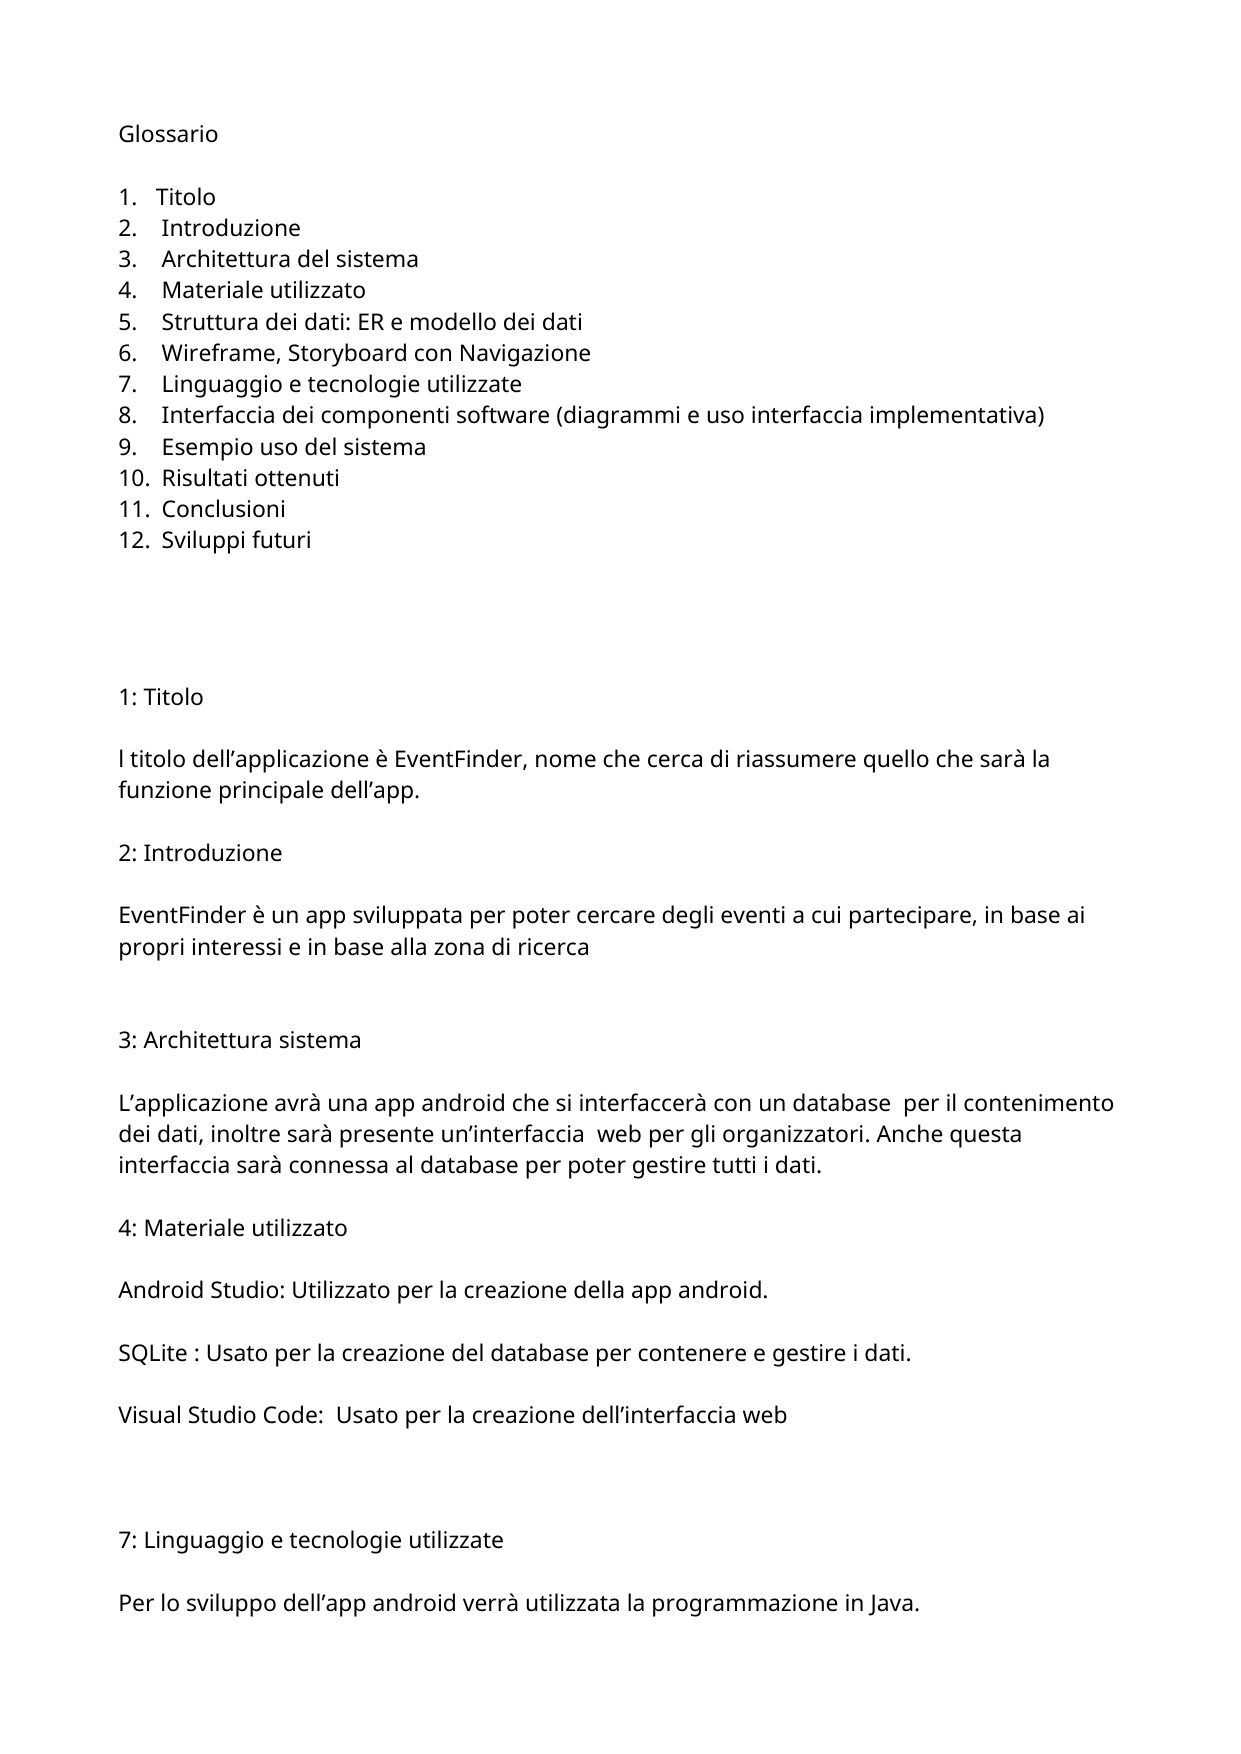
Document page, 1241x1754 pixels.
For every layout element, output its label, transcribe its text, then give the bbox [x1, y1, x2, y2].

text 4: Materiale utilizzato [118, 1212, 1122, 1243]
list Titolo [118, 181, 1122, 212]
list Esempio uso del sistema [118, 431, 1122, 462]
text 1: Titolo [118, 681, 1122, 712]
text Visual Studio Code: Usato per la creazione dell’interfaccia web [118, 1399, 1122, 1431]
text 2: Introduzione [118, 837, 1122, 868]
text 7: Linguaggio e tecnologie utilizzate [118, 1524, 1122, 1556]
list Introduzione [118, 212, 1122, 243]
text Glossario [118, 118, 1122, 149]
list Materiale utilizzato [118, 274, 1122, 306]
text Per lo sviluppo dell’app android verrà utilizzata la programmazione in Java. [118, 1587, 1122, 1618]
text L’applicazione avrà una app android che si interfaccerà con un database per il contenimento dei dati, inoltre sarà presente un’interfaccia web per gli organizzatori. Anche questa interfaccia sarà connessa al database per poter gestire tutti i dati. [118, 1087, 1122, 1181]
list Interfaccia dei componenti software (diagrammi e uso interfaccia implementativa) [118, 399, 1122, 431]
list Struttura dei dati: ER e modello dei dati [118, 306, 1122, 337]
list Wireframe, Storyboard con Navigazione [118, 337, 1122, 368]
list Sviluppi futuri [118, 524, 1122, 556]
text SQLite : Usato per la creazione del database per contenere e gestire i dati. [118, 1337, 1122, 1368]
list Architettura del sistema [118, 243, 1122, 274]
text EventFinder è un app sviluppata per poter cercare degli eventi a cui partecipare, in base ai propri interessi e in base alla zona di ricerca [118, 899, 1122, 962]
list Conclusioni [118, 493, 1122, 524]
list Risultati ottenuti [118, 462, 1122, 493]
list Linguaggio e tecnologie utilizzate [118, 368, 1122, 399]
text l titolo dell’applicazione è EventFinder, nome che cerca di riassumere quello che sarà la funzione principale dell’app. [118, 743, 1122, 806]
text Android Studio: Utilizzato per la creazione della app android. [118, 1274, 1122, 1306]
text 3: Architettura sistema [118, 1024, 1122, 1056]
